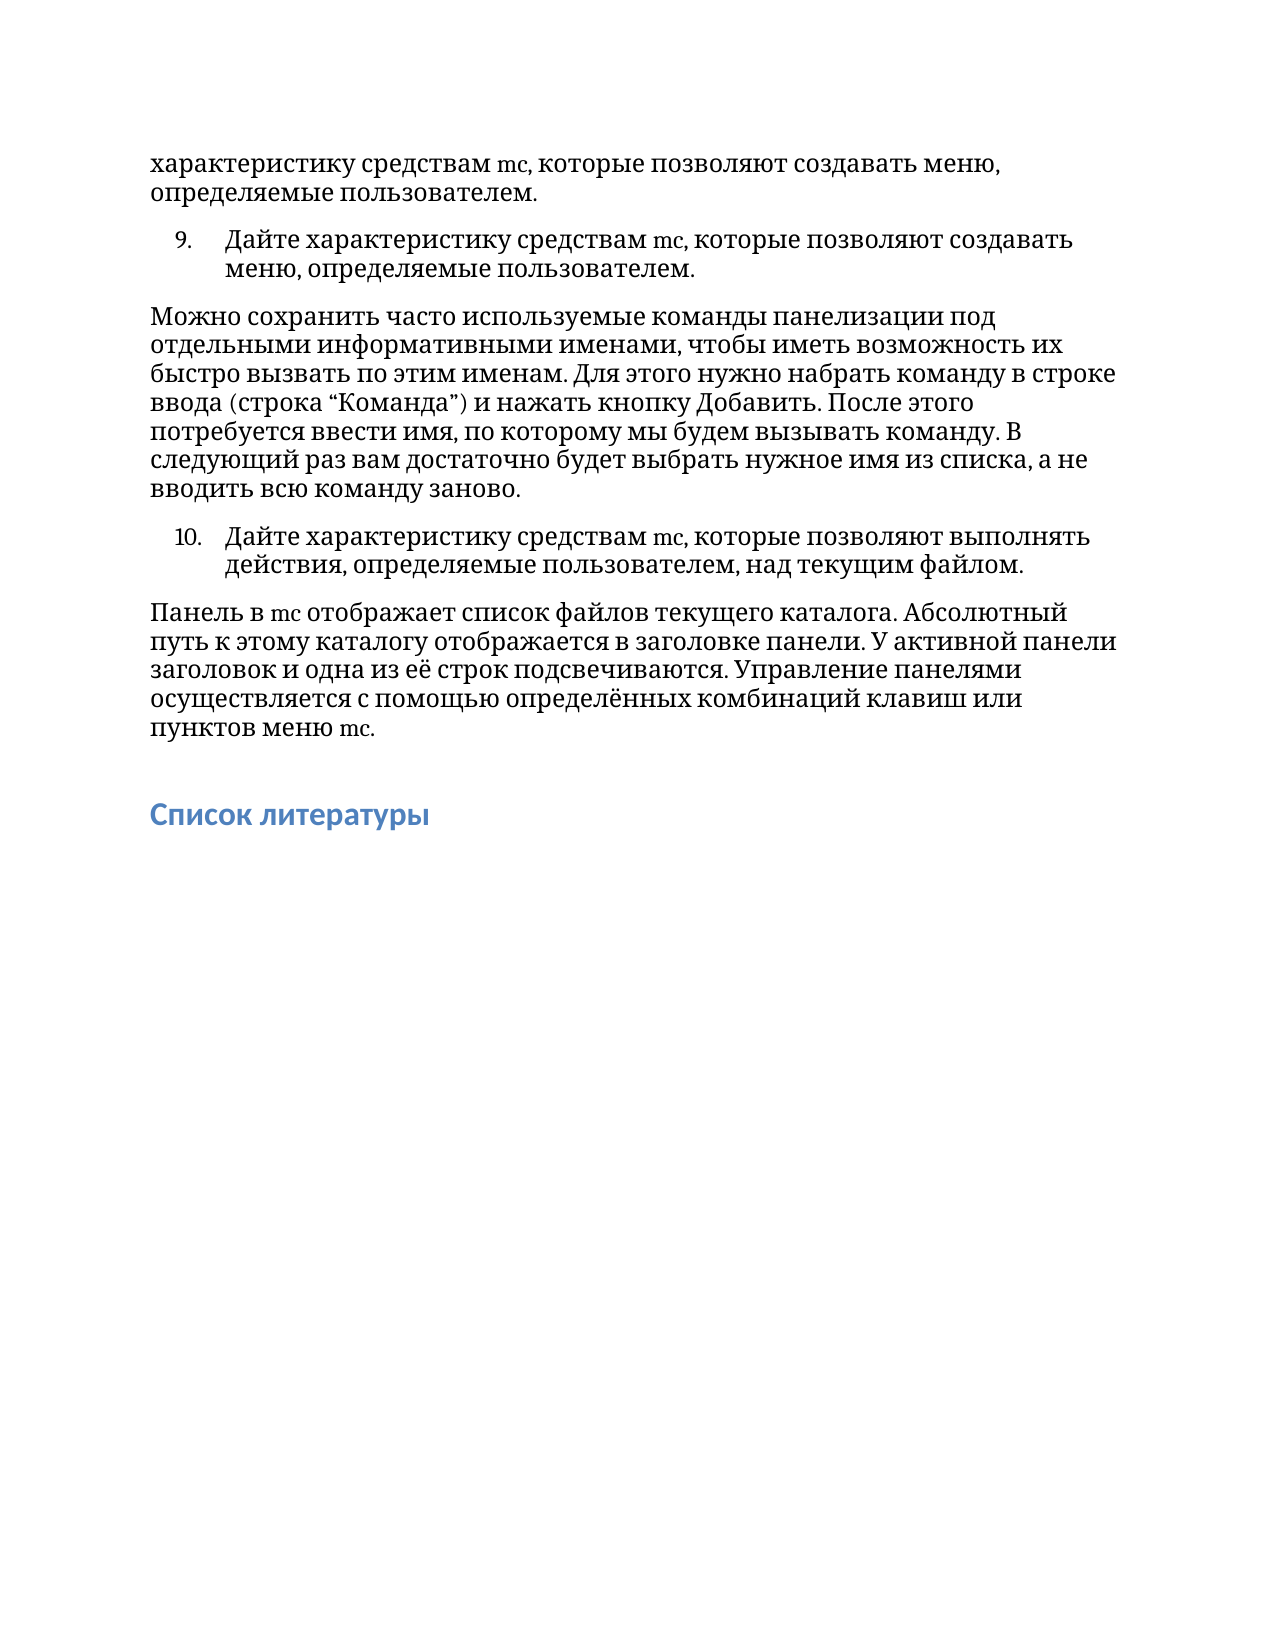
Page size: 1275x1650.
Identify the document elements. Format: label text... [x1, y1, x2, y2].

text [150, 150, 1125, 207]
list Дайте характеристику средствам mc, которые позволяют выполнять действия, определяемые пользователем, над текущим файлом. [175, 522, 1125, 580]
subtitle Список литературы [150, 792, 1125, 833]
list Дайте характеристику средствам mc, которые позволяют создавать меню, определяемые пользователем. [175, 226, 1125, 284]
text Панель в mc отображает список файлов текущего каталога. Абсолютный путь к этому каталогу отображается в заголовке панели. У активной панели заголовок и одна из её строк подсвечиваются. Управление панелями осуществляется с помощью определённых комбинаций клавиш или пунктов меню mc. [150, 599, 1125, 742]
text Можно сохранить часто используемые команды панелизации под отдельными информативными именами, чтобы иметь возможность их быстро вызвать по этим именам. Для этого нужно набрать команду в строке ввода (строка “Команда”) и нажать кнопку Добавить. После этого потребуется ввести имя, по которому мы будем вызывать команду. В следующий раз вам достаточно будет выбрать нужное имя из списка, а не вводить всю команду заново. [150, 302, 1125, 504]
